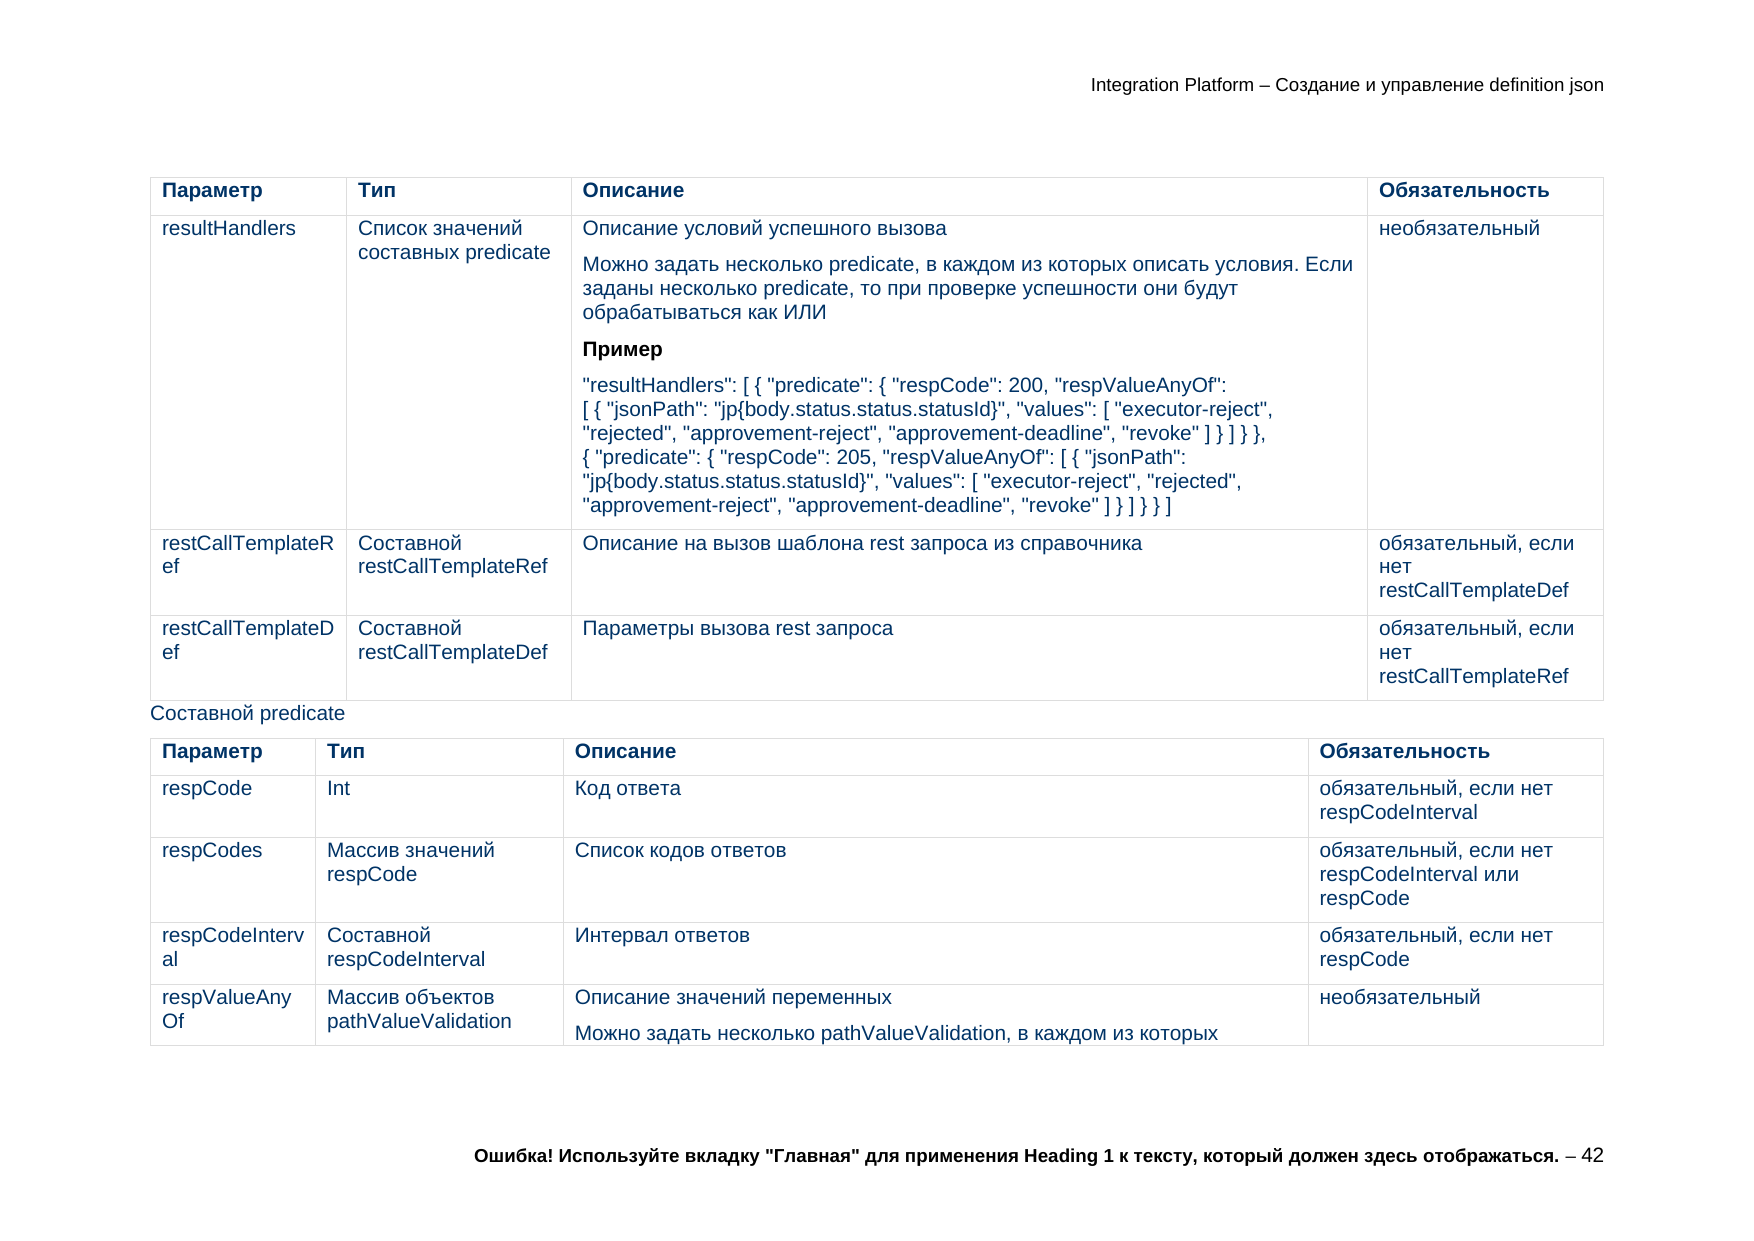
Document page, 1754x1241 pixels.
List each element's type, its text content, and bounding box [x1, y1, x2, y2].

table_header Обязательность [1309, 739, 1603, 775]
table_cell Интервал ответов [564, 923, 1308, 983]
table_cell Составной respCodeInterval [316, 923, 563, 983]
table_cell respCodeInterval [151, 923, 315, 983]
table_header Тип [316, 739, 563, 775]
table_cell Параметры вызова rest запроса [572, 616, 1367, 700]
table_cell Список кодов ответов [564, 838, 1308, 922]
table_cell обязательный, если нет respCodeInterval [1309, 776, 1603, 837]
table_header Описание [572, 178, 1367, 215]
table_cell Int [316, 776, 563, 837]
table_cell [316, 985, 563, 1045]
table_cell respValueAnyOf [151, 985, 315, 1045]
table_cell обязательный, если нет respCode [1309, 923, 1603, 983]
table_cell Составной restCallTemplateRef [347, 530, 571, 615]
table_cell restCallTemplateRef [151, 530, 346, 615]
table_header Тип [347, 178, 571, 215]
table_header Параметр [151, 739, 315, 775]
table_cell необязательный [1309, 985, 1603, 1045]
table_cell Составной restCallTemplateDef [347, 616, 571, 700]
text Составной predicate [150, 701, 1604, 725]
table_cell resultHandlers [151, 216, 346, 529]
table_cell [564, 985, 1308, 1045]
table_header Описание [564, 739, 1308, 775]
table_cell Массив значений respCode [316, 838, 563, 922]
table_cell respCodes [151, 838, 315, 922]
table_cell respCode [151, 776, 315, 837]
table_cell необязательный [1368, 216, 1603, 529]
table_cell Список значений составных predicate [347, 216, 571, 529]
table_cell restCallTemplateDef [151, 616, 346, 700]
table_cell Код ответа [564, 776, 1308, 837]
table_cell обязательный, если нет restCallTemplateRef [1368, 616, 1603, 700]
table_cell обязательный, если нет restCallTemplateDef [1368, 530, 1603, 615]
table_header Параметр [151, 178, 346, 215]
table_cell обязательный, если нет respCodeInterval или respCode [1309, 838, 1603, 922]
table_header Обязательность [1368, 178, 1603, 215]
table_cell Описание условий успешного вызова Можно задать несколько predicate, в каждом из которых описать условия. Если заданы несколько predicate, то при проверке успешности они будут обрабатываться как ИЛИ Пример "resultHandlers": [ { "predicate": { "respCode": 200, "respValueAnyOf": [ { "jsonPath": "jp{body.status.status.statusId}", "values": [ "executor-reject", "rejected", "approvement-reject", "approvement-deadline", "revoke" ] } ] } }, { "predicate": { "respCode": 205, "respValueAnyOf": [ { "jsonPath": "jp{body.status.status.statusId}", "values": [ "executor-reject", "rejected", "approvement-reject", "approvement-deadline", "revoke" ] } ] } } ] [572, 216, 1367, 529]
table_cell Описание на вызов шаблона rest запроса из справочника [572, 530, 1367, 615]
